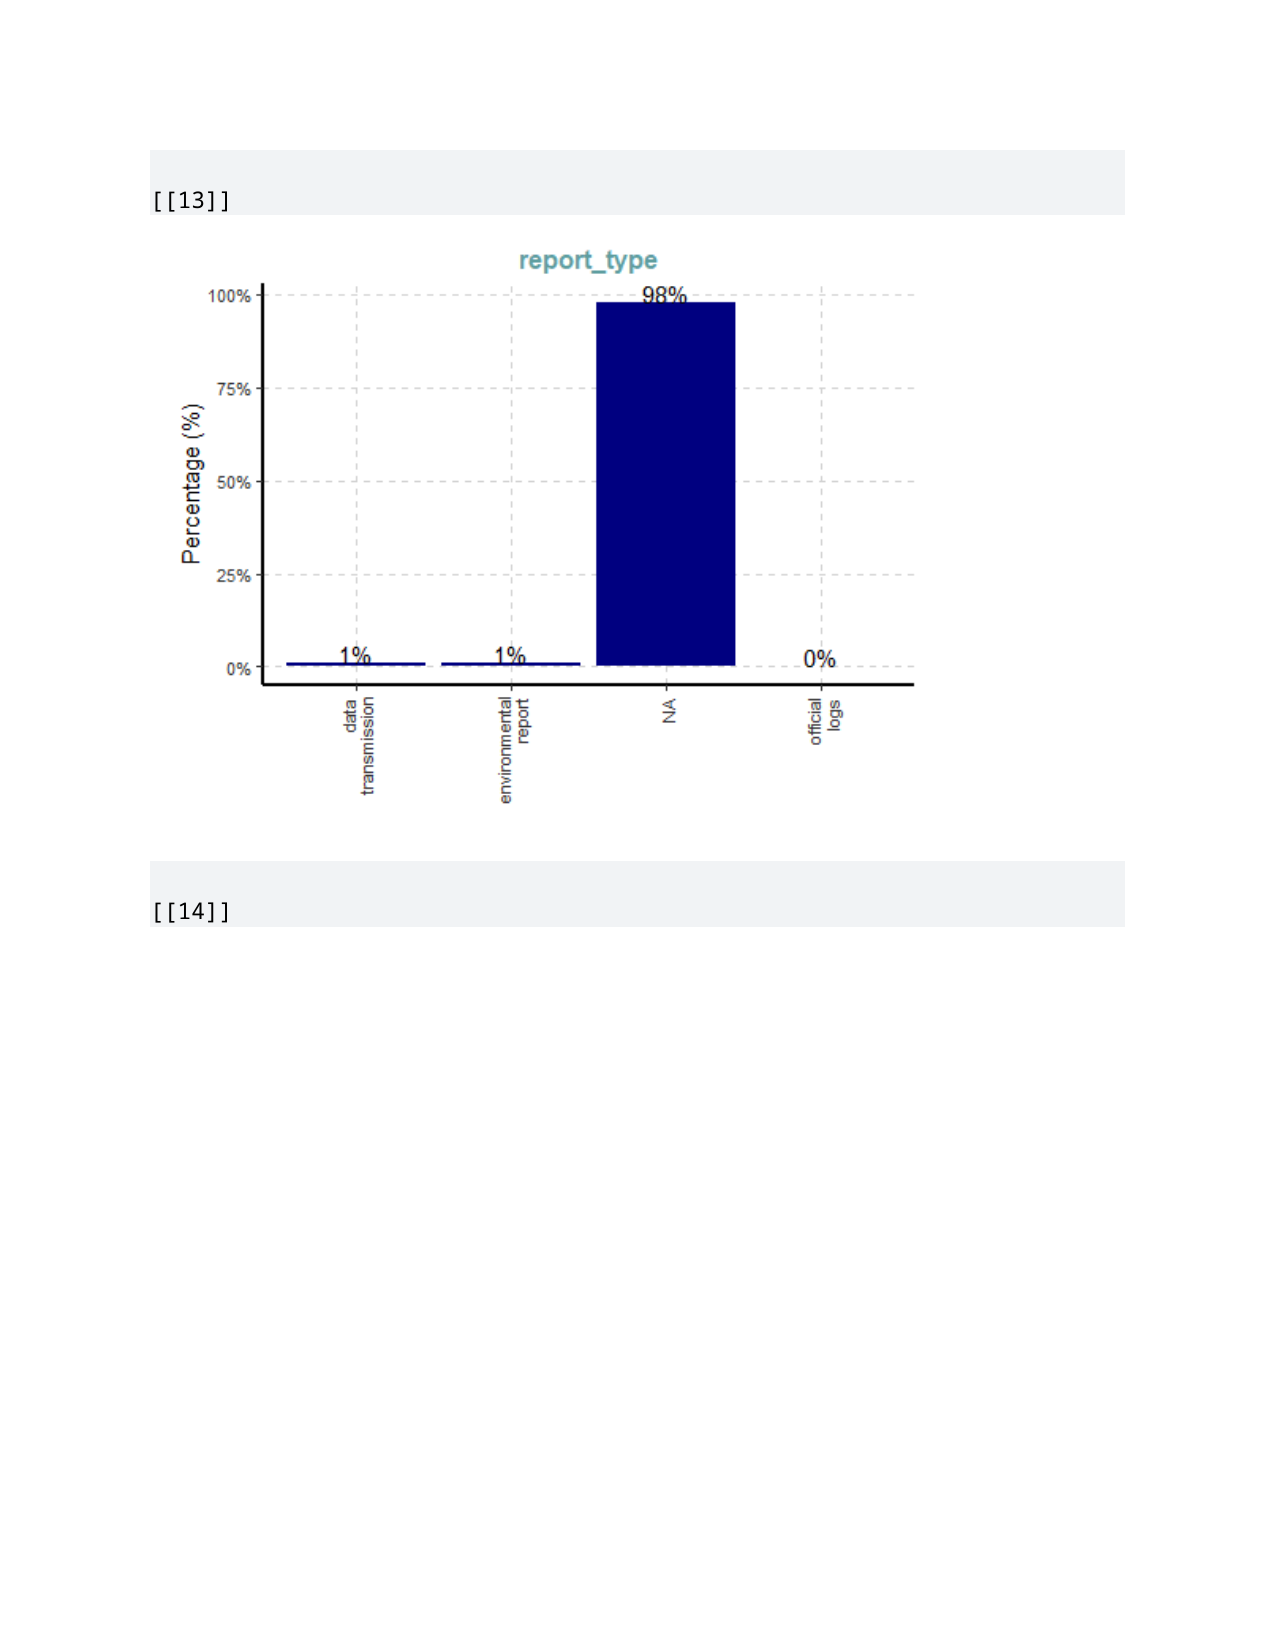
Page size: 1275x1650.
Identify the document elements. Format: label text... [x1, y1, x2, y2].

text [[14]] [150, 861, 1125, 927]
picture [168, 236, 927, 843]
text [[13]] [150, 150, 1125, 215]
